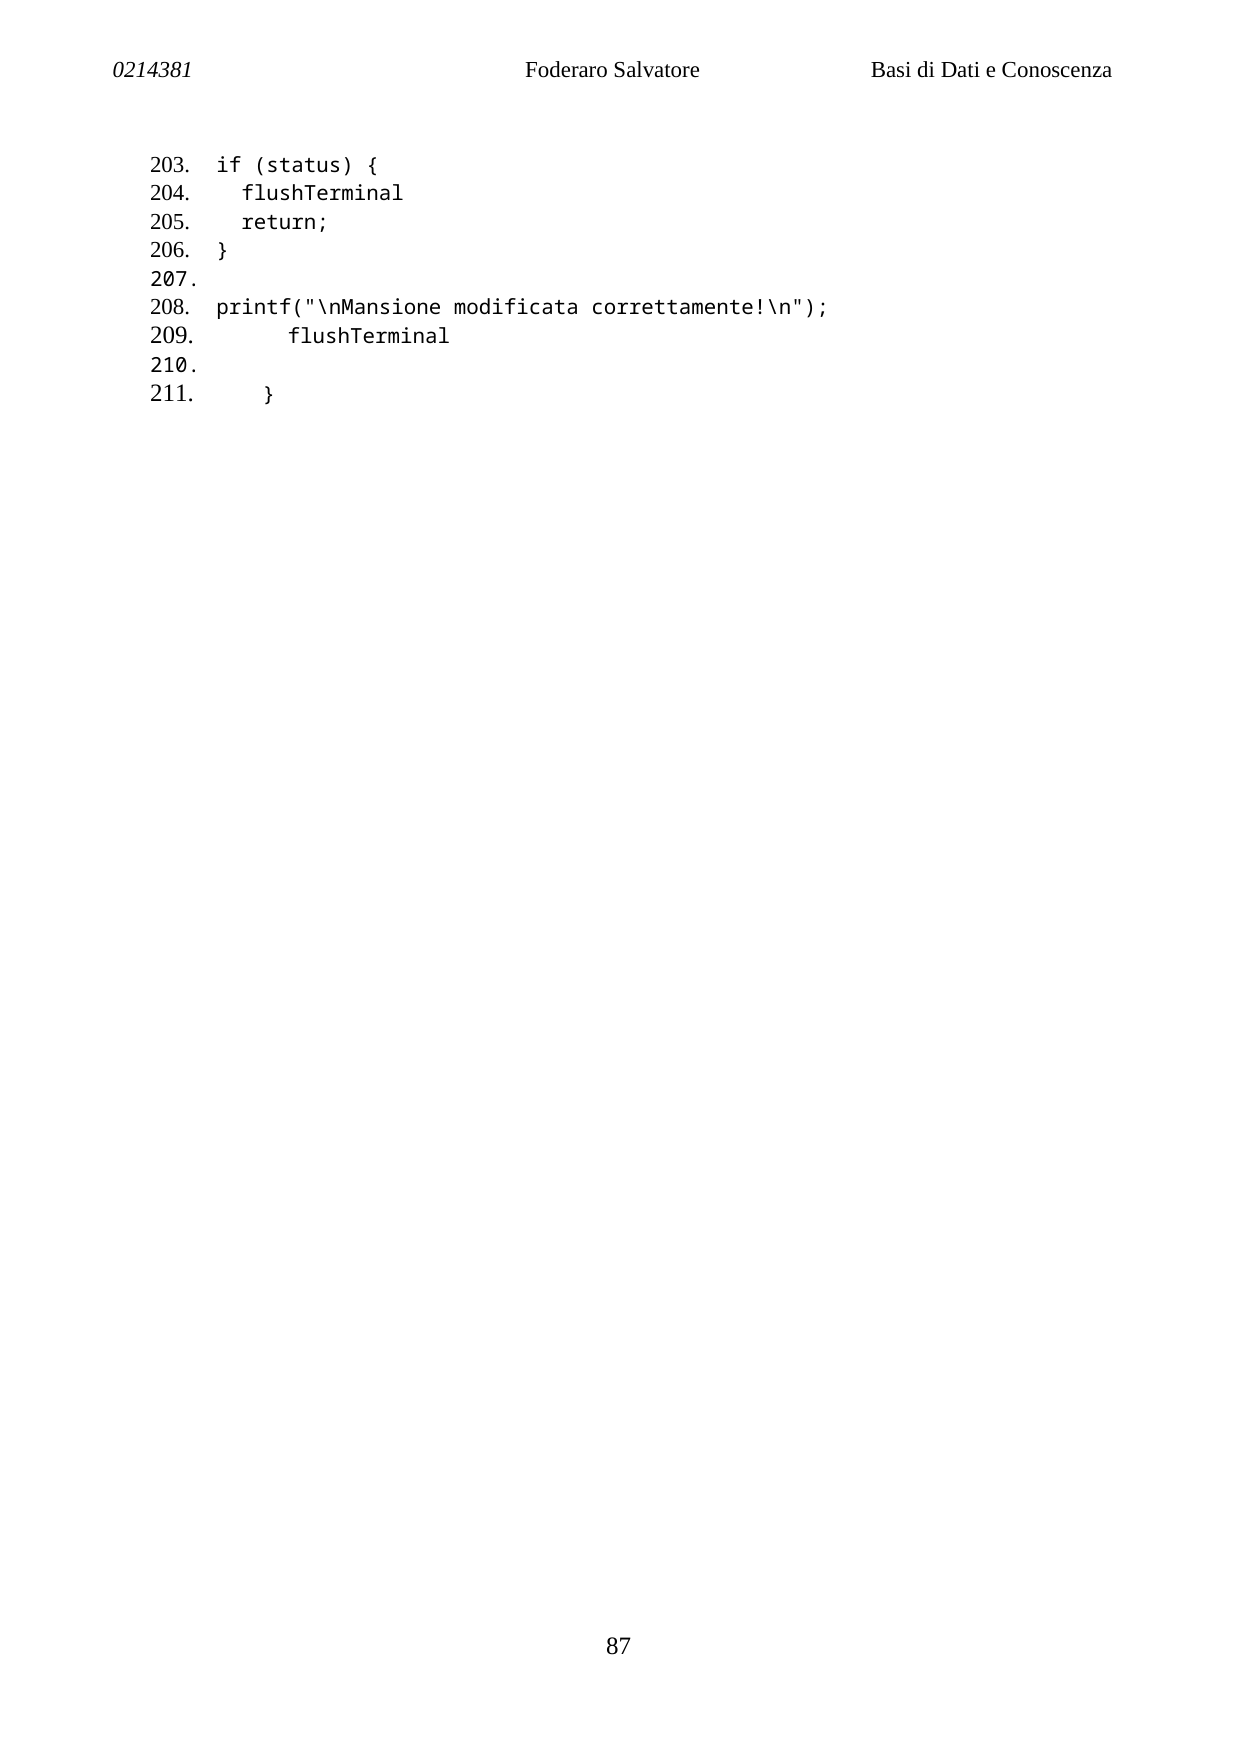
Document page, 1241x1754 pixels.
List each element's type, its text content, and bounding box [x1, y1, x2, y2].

list } [150, 378, 1128, 408]
list return; [150, 207, 1128, 235]
list flushTerminal [150, 178, 1128, 207]
list } [150, 235, 1128, 264]
list flushTerminal [150, 321, 1128, 350]
list if (status) { [150, 150, 1128, 178]
list printf("\nMansione modificata correttamente!\n"); [150, 292, 1128, 321]
